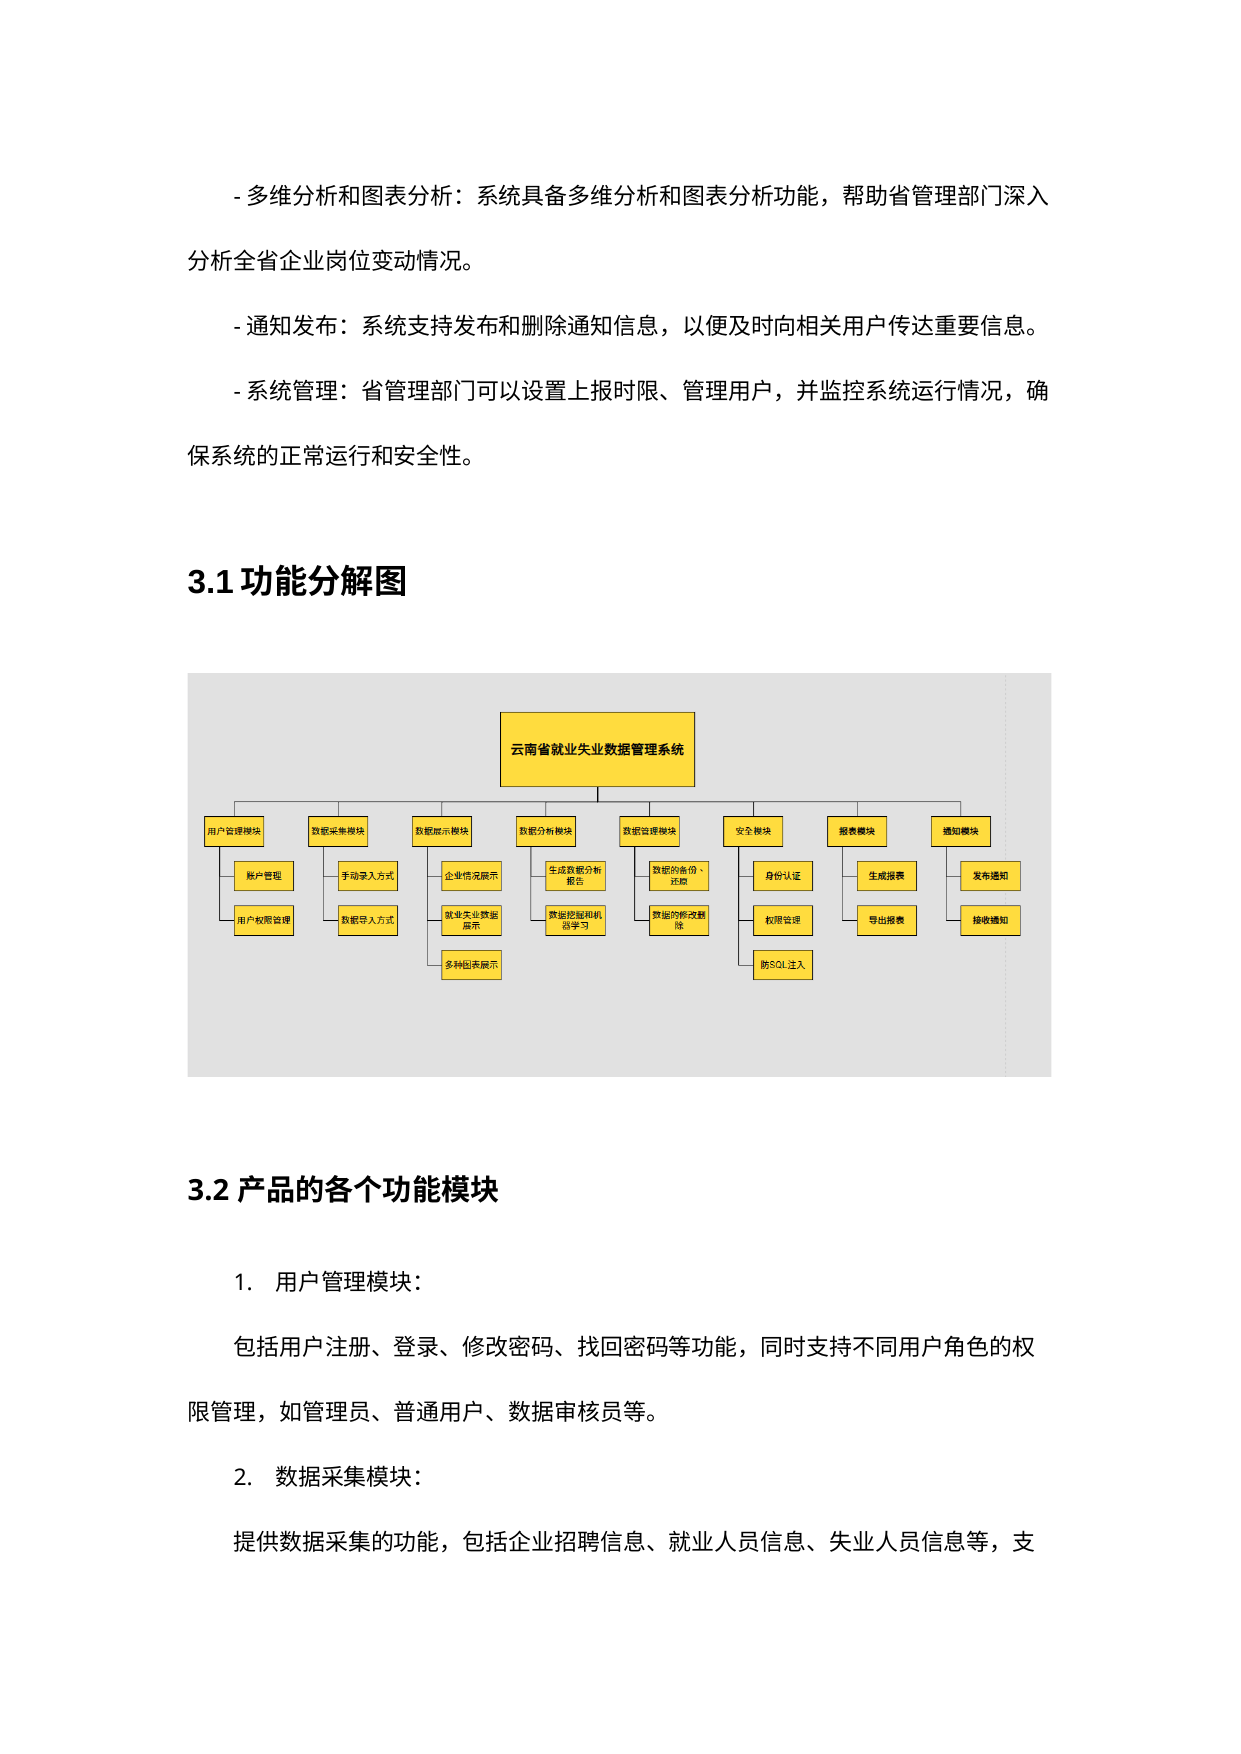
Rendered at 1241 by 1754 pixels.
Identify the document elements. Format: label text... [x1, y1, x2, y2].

text 包括用户注册、登录、修改密码、找回密码等功能，同时支持不同用户角色的权限管理，如管理员、普通用户、数据审核员等。 [187, 1312, 1053, 1442]
subtitle 3.1功能分解图 [187, 547, 1053, 612]
picture [187, 673, 1052, 1077]
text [187, 1507, 1053, 1572]
text - 通知发布：系统支持发布和删除通知信息，以便及时向相关用户传达重要信息。 [187, 292, 1053, 357]
text - 多维分析和图表分析：系统具备多维分析和图表分析功能，帮助省管理部门深入分析全省企业岗位变动情况。 [187, 162, 1053, 292]
text 2. 数据采集模块： [187, 1442, 1053, 1507]
text 3.2 产品的各个功能模块 [187, 1155, 1053, 1220]
text 1. 用户管理模块： [187, 1247, 1053, 1312]
text - 系统管理：省管理部门可以设置上报时限、管理用户，并监控系统运行情况，确保系统的正常运行和安全性。 [187, 357, 1053, 487]
